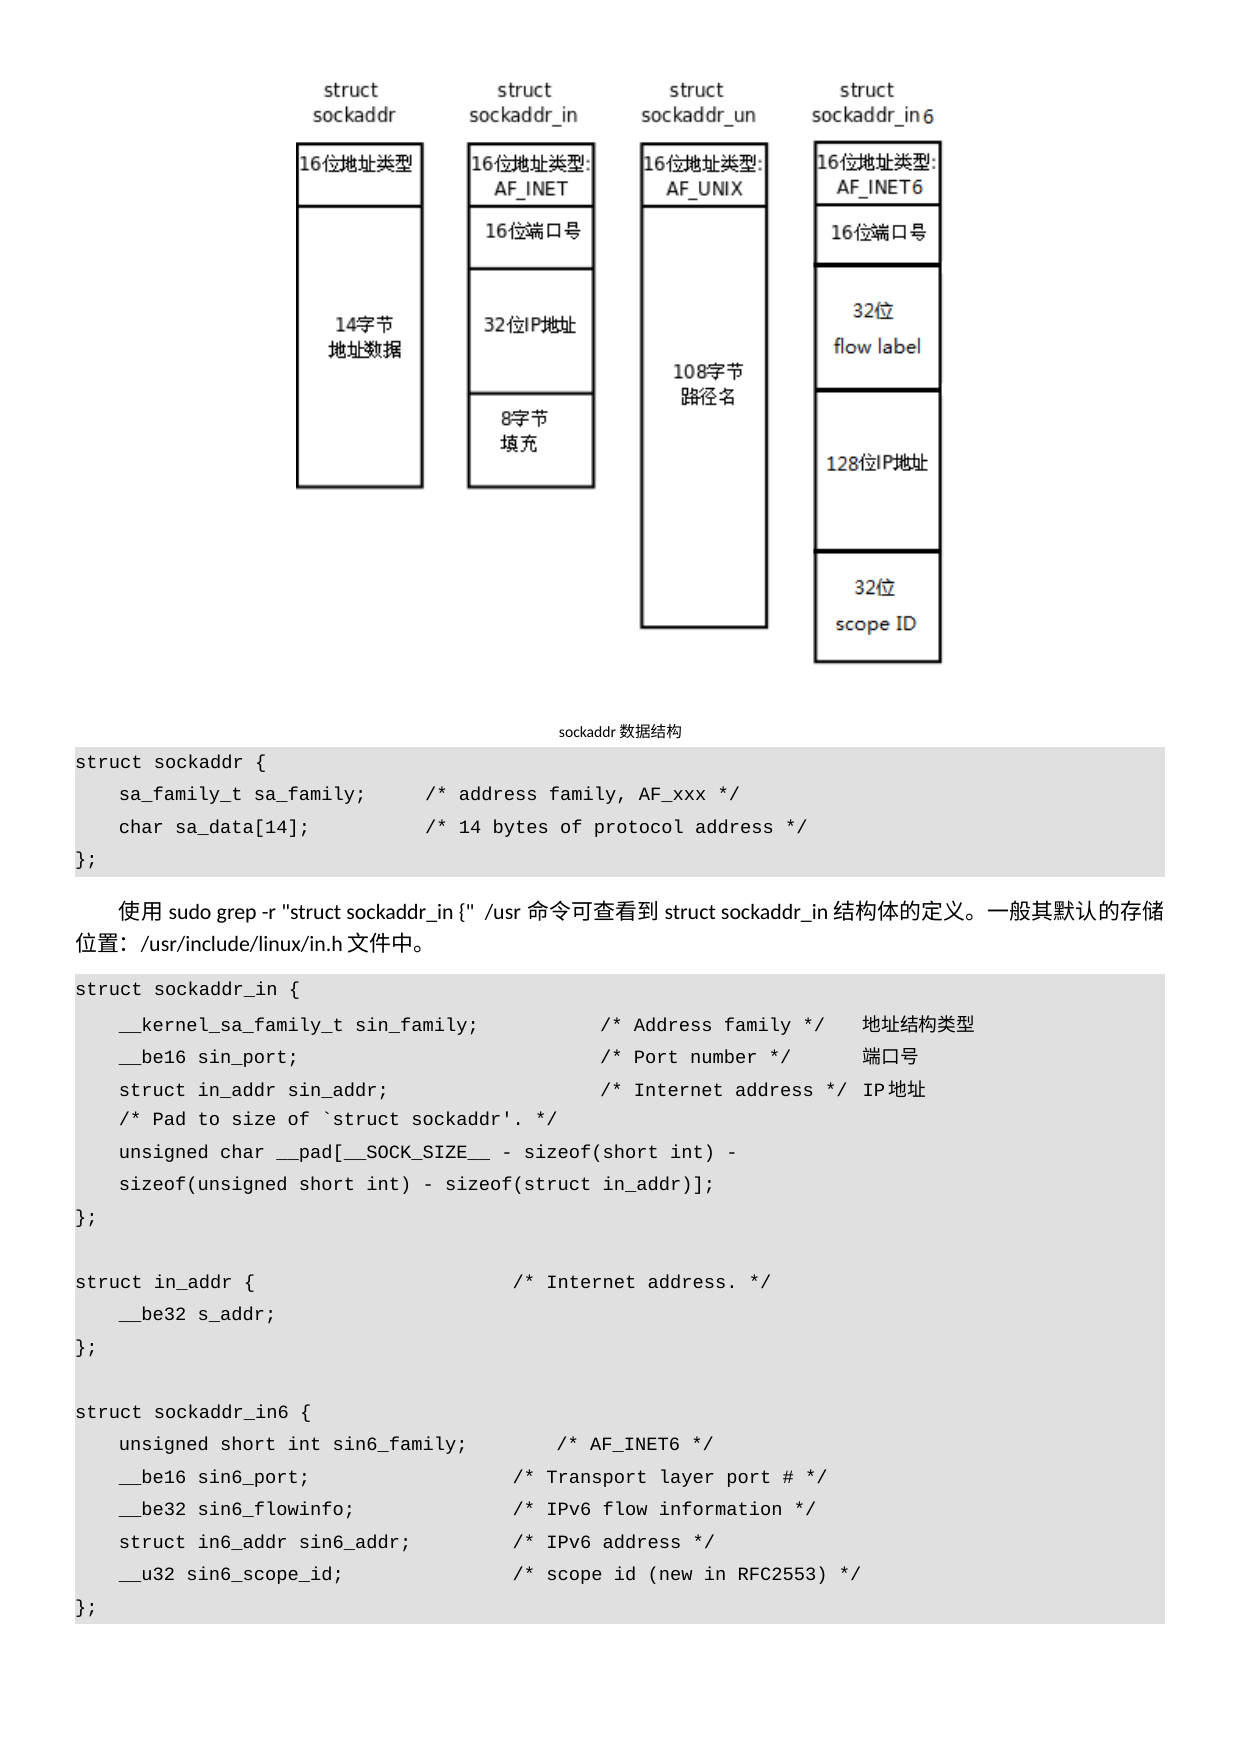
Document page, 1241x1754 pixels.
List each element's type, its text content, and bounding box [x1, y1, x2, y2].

text char sa_data[14]; /* 14 bytes of protocol address */ [75, 812, 1165, 844]
text struct sockaddr_in6 { [75, 1397, 1165, 1429]
text __be16 sin6_port; /* Transport layer port # */ [75, 1462, 1165, 1494]
text sockaddr数据结构 [75, 714, 1165, 747]
text /* Pad to size of `struct sockaddr'. */ [75, 1104, 1165, 1137]
text 使用 sudo grep -r "struct sockaddr_in {" /usr 命令可查看到struct sockaddr_in结构体的定义。一般其默认的存储位置：/usr/include/linux/in.h 文件中。 [75, 893, 1165, 958]
text sa_family_t sa_family; /* address family, AF_xxx */ [75, 779, 1165, 812]
text sizeof(unsigned short int) - sizeof(struct in_addr)]; [75, 1169, 1165, 1202]
text }; [75, 1332, 1165, 1364]
text struct in6_addr sin6_addr; /* IPv6 address */ [75, 1527, 1165, 1559]
text __be32 sin6_flowinfo; /* IPv6 flow information */ [75, 1494, 1165, 1527]
text }; [75, 844, 1165, 877]
text struct sockaddr_in { [75, 974, 1165, 1007]
picture [296, 80, 945, 668]
text struct in_addr { /* Internet address. */ [75, 1267, 1165, 1299]
text unsigned char __pad[__SOCK_SIZE__ - sizeof(short int) - [75, 1137, 1165, 1169]
text struct sockaddr { [75, 747, 1165, 779]
text }; [75, 1202, 1165, 1234]
text __u32 sin6_scope_id; /* scope id (new in RFC2553) */ [75, 1559, 1165, 1592]
text __be16 sin_port; /* Port number */ 端口号 [75, 1039, 1165, 1072]
text struct in_addr sin_addr; /* Internet address */ IP地址 [75, 1072, 1165, 1104]
text }; [75, 1592, 1165, 1624]
text unsigned short int sin6_family; /* AF_INET6 */ [75, 1429, 1165, 1462]
text __be32 s_addr; [75, 1299, 1165, 1332]
text __kernel_sa_family_t sin_family; /* Address family */ 地址结构类型 [75, 1007, 1165, 1039]
